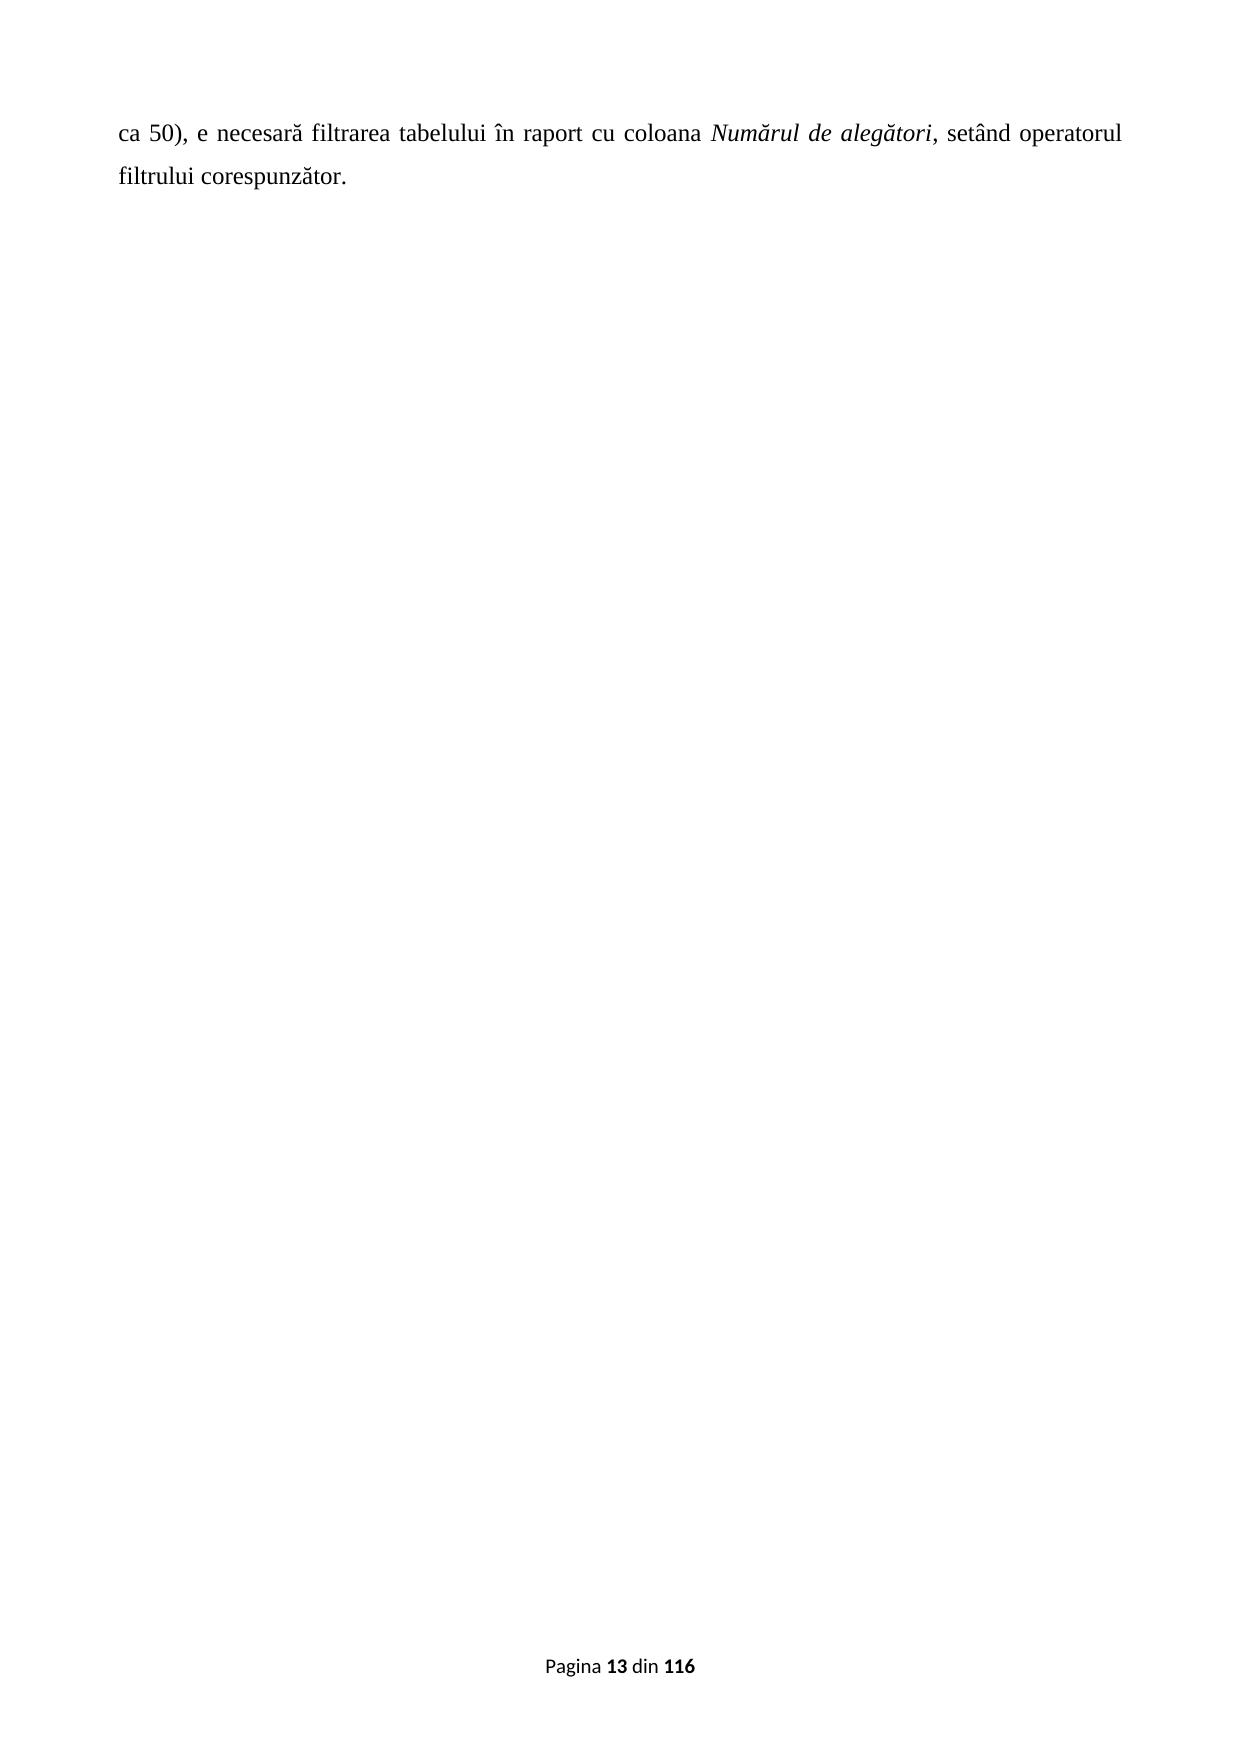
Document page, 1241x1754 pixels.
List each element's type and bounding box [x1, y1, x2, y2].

text [118, 118, 1122, 190]
